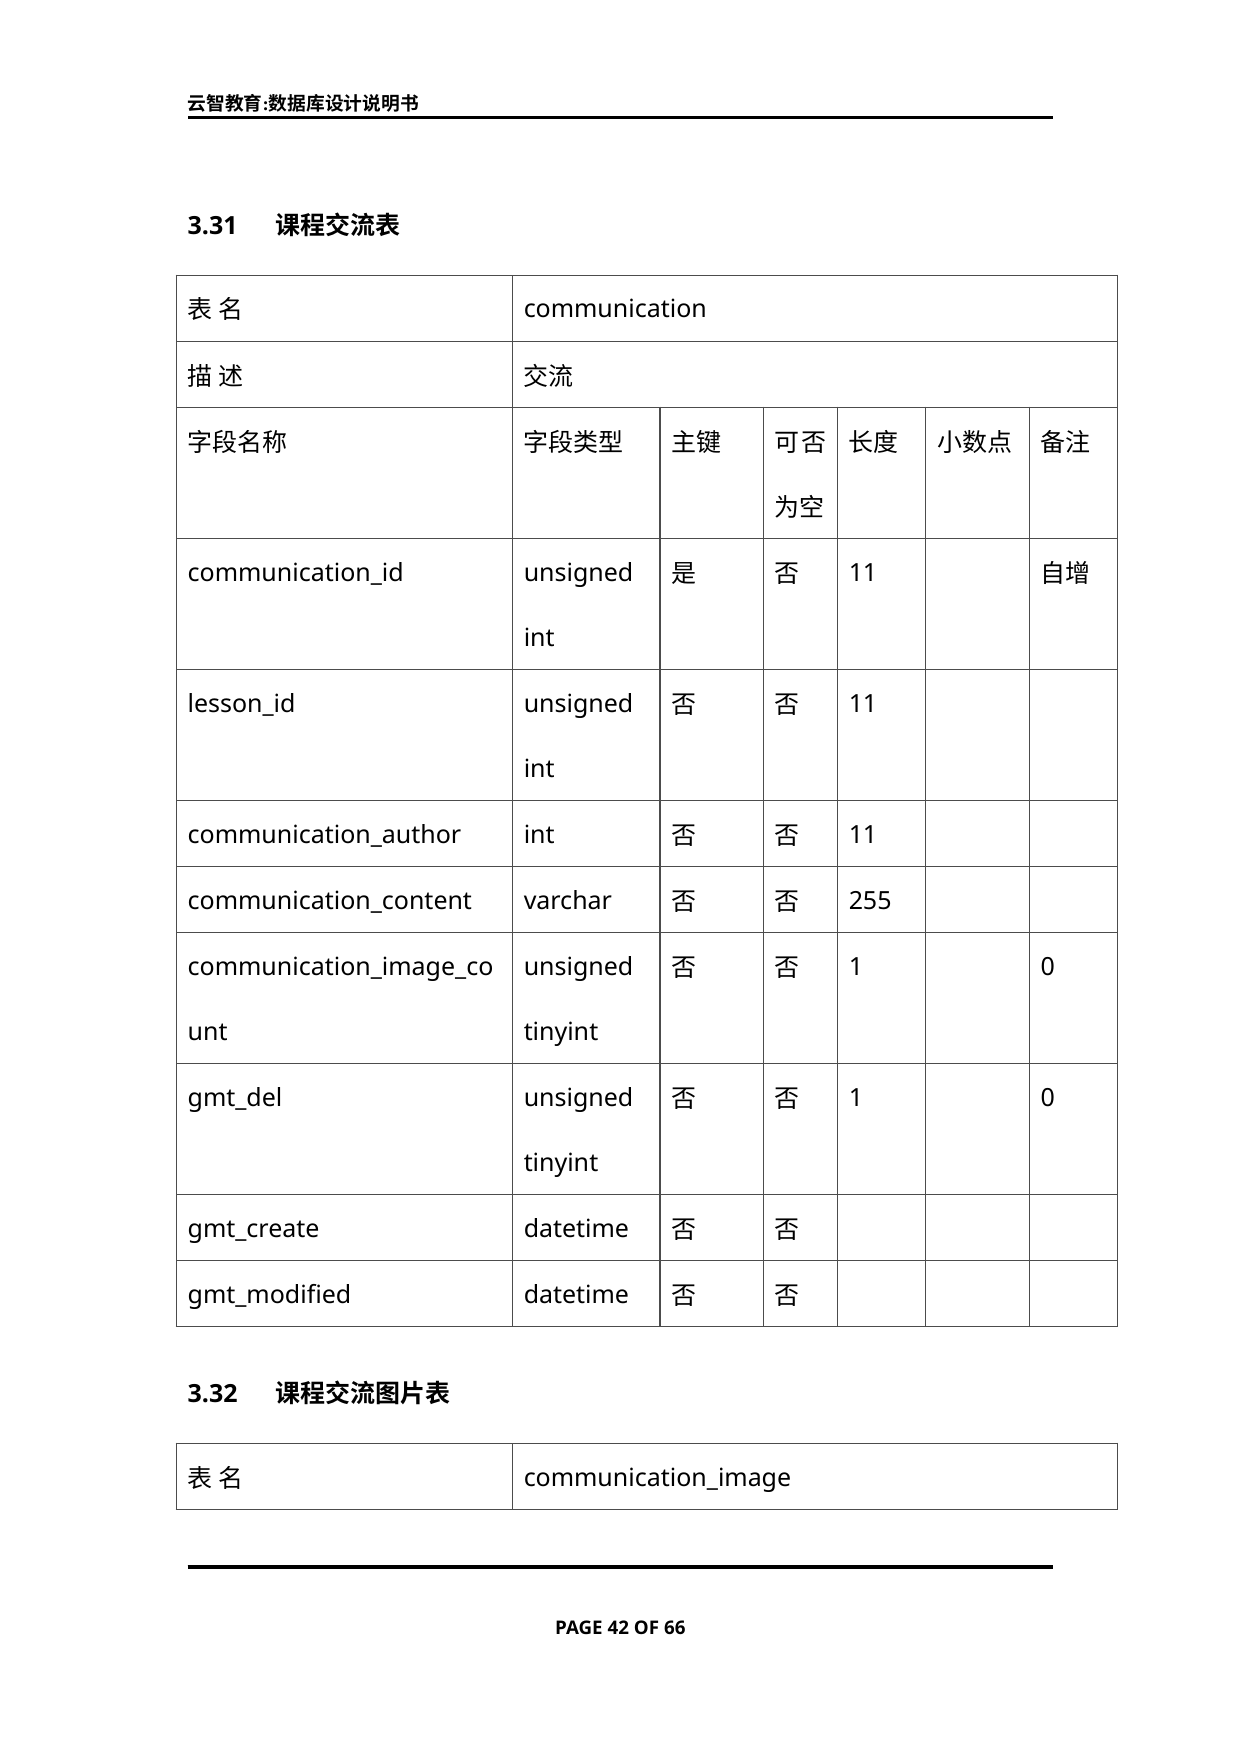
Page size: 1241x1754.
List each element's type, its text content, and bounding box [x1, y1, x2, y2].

table_cell communication_author [177, 801, 512, 866]
table_cell 否 [764, 1261, 837, 1326]
table_cell 主键 [661, 408, 763, 538]
table_cell 小数点 [926, 408, 1029, 538]
table_cell [926, 867, 1029, 932]
table_header communication [513, 276, 1117, 341]
table_cell 11 [838, 801, 925, 866]
table_cell 否 [661, 1261, 763, 1326]
table_cell [926, 801, 1029, 866]
table_cell 255 [838, 867, 925, 932]
table_cell 否 [764, 670, 837, 800]
table_cell 否 [764, 539, 837, 669]
table_cell [926, 1064, 1029, 1194]
table_cell [1030, 867, 1117, 932]
table_cell [1030, 801, 1117, 866]
table_cell lesson_id [177, 670, 512, 800]
table_cell [1030, 670, 1117, 800]
table_cell [926, 1261, 1029, 1326]
table_cell 11 [838, 539, 925, 669]
subtitle 课程交流图片表 [187, 1359, 1053, 1424]
table_cell gmt_modified [177, 1261, 512, 1326]
table_cell 字段名称 [177, 408, 512, 538]
table_cell 0 [1030, 933, 1117, 1063]
table_cell 备注 [1030, 408, 1117, 538]
table_cell [926, 1195, 1029, 1260]
table_cell unsigned tinyint [513, 933, 659, 1063]
table_cell communication_content [177, 867, 512, 932]
table_cell int [513, 801, 659, 866]
table_cell 否 [661, 933, 763, 1063]
table_cell 11 [838, 670, 925, 800]
table_header 表 名 [177, 1444, 512, 1509]
table_cell communication_image_count [177, 933, 512, 1063]
table_cell datetime [513, 1195, 659, 1260]
table_cell 否 [764, 1195, 837, 1260]
table_cell unsigned int [513, 539, 659, 669]
table_cell 否 [661, 1064, 763, 1194]
table_cell 0 [1030, 1064, 1117, 1194]
table_cell [926, 933, 1029, 1063]
table_header communication_image [513, 1444, 1117, 1509]
table_cell 否 [764, 867, 837, 932]
table_cell [926, 539, 1029, 669]
table_cell datetime [513, 1261, 659, 1326]
table_cell 否 [661, 801, 763, 866]
table_cell 否 [764, 801, 837, 866]
table_cell 字段类型 [513, 408, 659, 538]
table_cell [1030, 1261, 1117, 1326]
table_cell 否 [661, 670, 763, 800]
table_cell [926, 670, 1029, 800]
table_cell 是 [661, 539, 763, 669]
table_cell 否 [764, 1064, 837, 1194]
table_cell 描 述 [177, 342, 512, 407]
table_cell 1 [838, 933, 925, 1063]
table_cell gmt_del [177, 1064, 512, 1194]
subtitle 课程交流表 [187, 191, 1053, 256]
table_cell 1 [838, 1064, 925, 1194]
table_cell communication_id [177, 539, 512, 669]
table_cell 否 [661, 1195, 763, 1260]
table_cell 交流 [513, 342, 1117, 407]
table_header 表 名 [177, 276, 512, 341]
table_cell [838, 1261, 925, 1326]
table_cell [1030, 1195, 1117, 1260]
table_cell 自增 [1030, 539, 1117, 669]
table_cell unsigned tinyint [513, 1064, 659, 1194]
table_cell 否 [764, 933, 837, 1063]
table_cell gmt_create [177, 1195, 512, 1260]
table_cell 否 [661, 867, 763, 932]
table_cell unsigned int [513, 670, 659, 800]
table_cell 长度 [838, 408, 925, 538]
table_cell 可否为空 [764, 408, 837, 538]
table_cell [838, 1195, 925, 1260]
table_cell varchar [513, 867, 659, 932]
